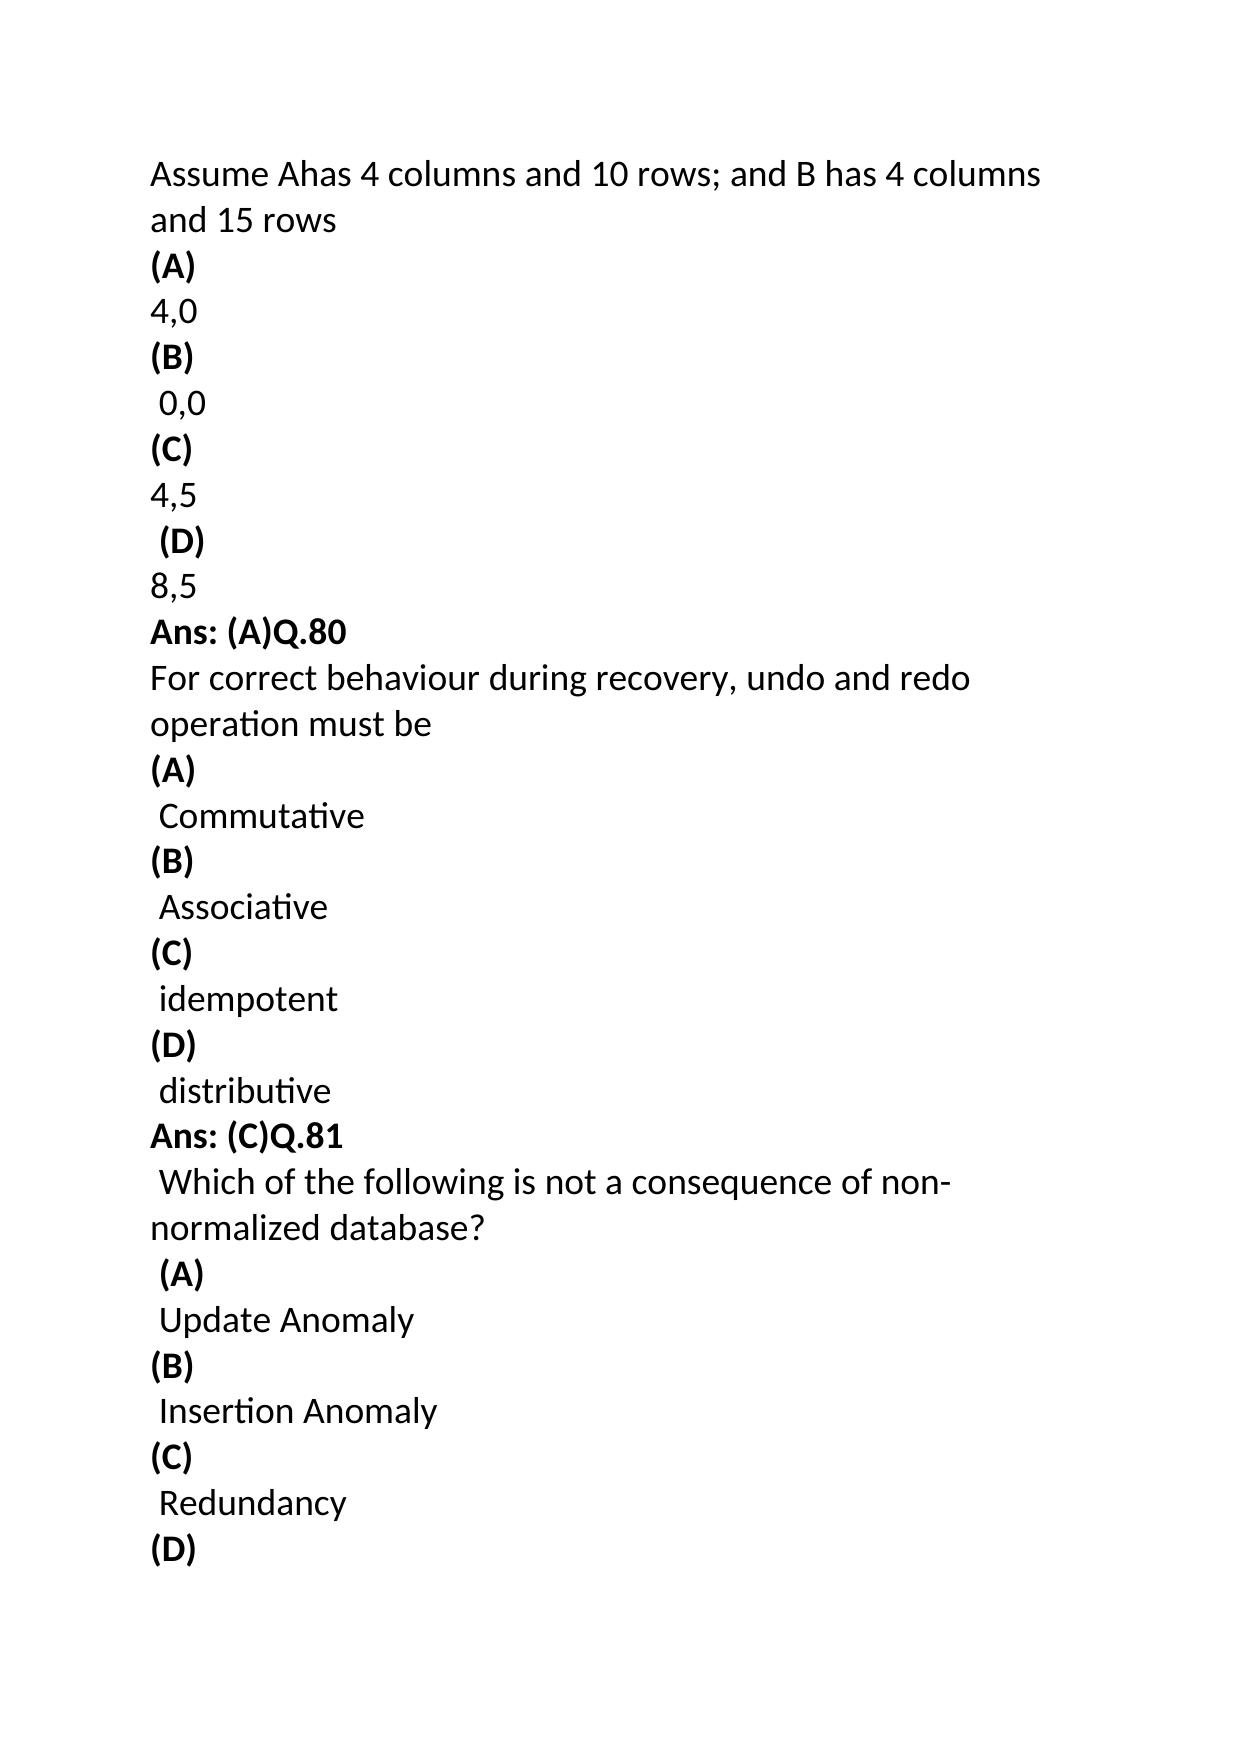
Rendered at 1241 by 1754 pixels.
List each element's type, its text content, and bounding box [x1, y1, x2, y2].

text (B) [150, 837, 1090, 883]
text (B) [150, 1342, 1090, 1387]
text Insertion Anomaly [150, 1387, 1090, 1433]
text Update Anomaly [150, 1296, 1090, 1342]
text 8,5 [150, 562, 1090, 608]
text 0,0 [150, 379, 1090, 425]
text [150, 150, 1090, 242]
text For correct behaviour during recovery, undo and redo operation must be [150, 654, 1090, 746]
text Ans: (A)Q.80 [150, 608, 1090, 654]
text Commutative [150, 792, 1090, 837]
text Which of the following is not a consequence of non-normalized database? [150, 1158, 1090, 1250]
text (C) [150, 425, 1090, 471]
text (A) [150, 242, 1090, 287]
text (B) [150, 333, 1090, 379]
text (D) [150, 1021, 1090, 1067]
text (D) [150, 1525, 1090, 1571]
text (C) [150, 1433, 1090, 1479]
text (A) [150, 1250, 1090, 1296]
text (C) [150, 929, 1090, 975]
text (A) [150, 746, 1090, 792]
text (D) [150, 517, 1090, 562]
text idempotent [150, 975, 1090, 1021]
text Ans: (C)Q.81 [150, 1112, 1090, 1158]
text 4,5 [150, 471, 1090, 517]
text Redundancy [150, 1479, 1090, 1525]
text distributive [150, 1067, 1090, 1112]
text Associative [150, 883, 1090, 929]
text 4,0 [150, 287, 1090, 333]
